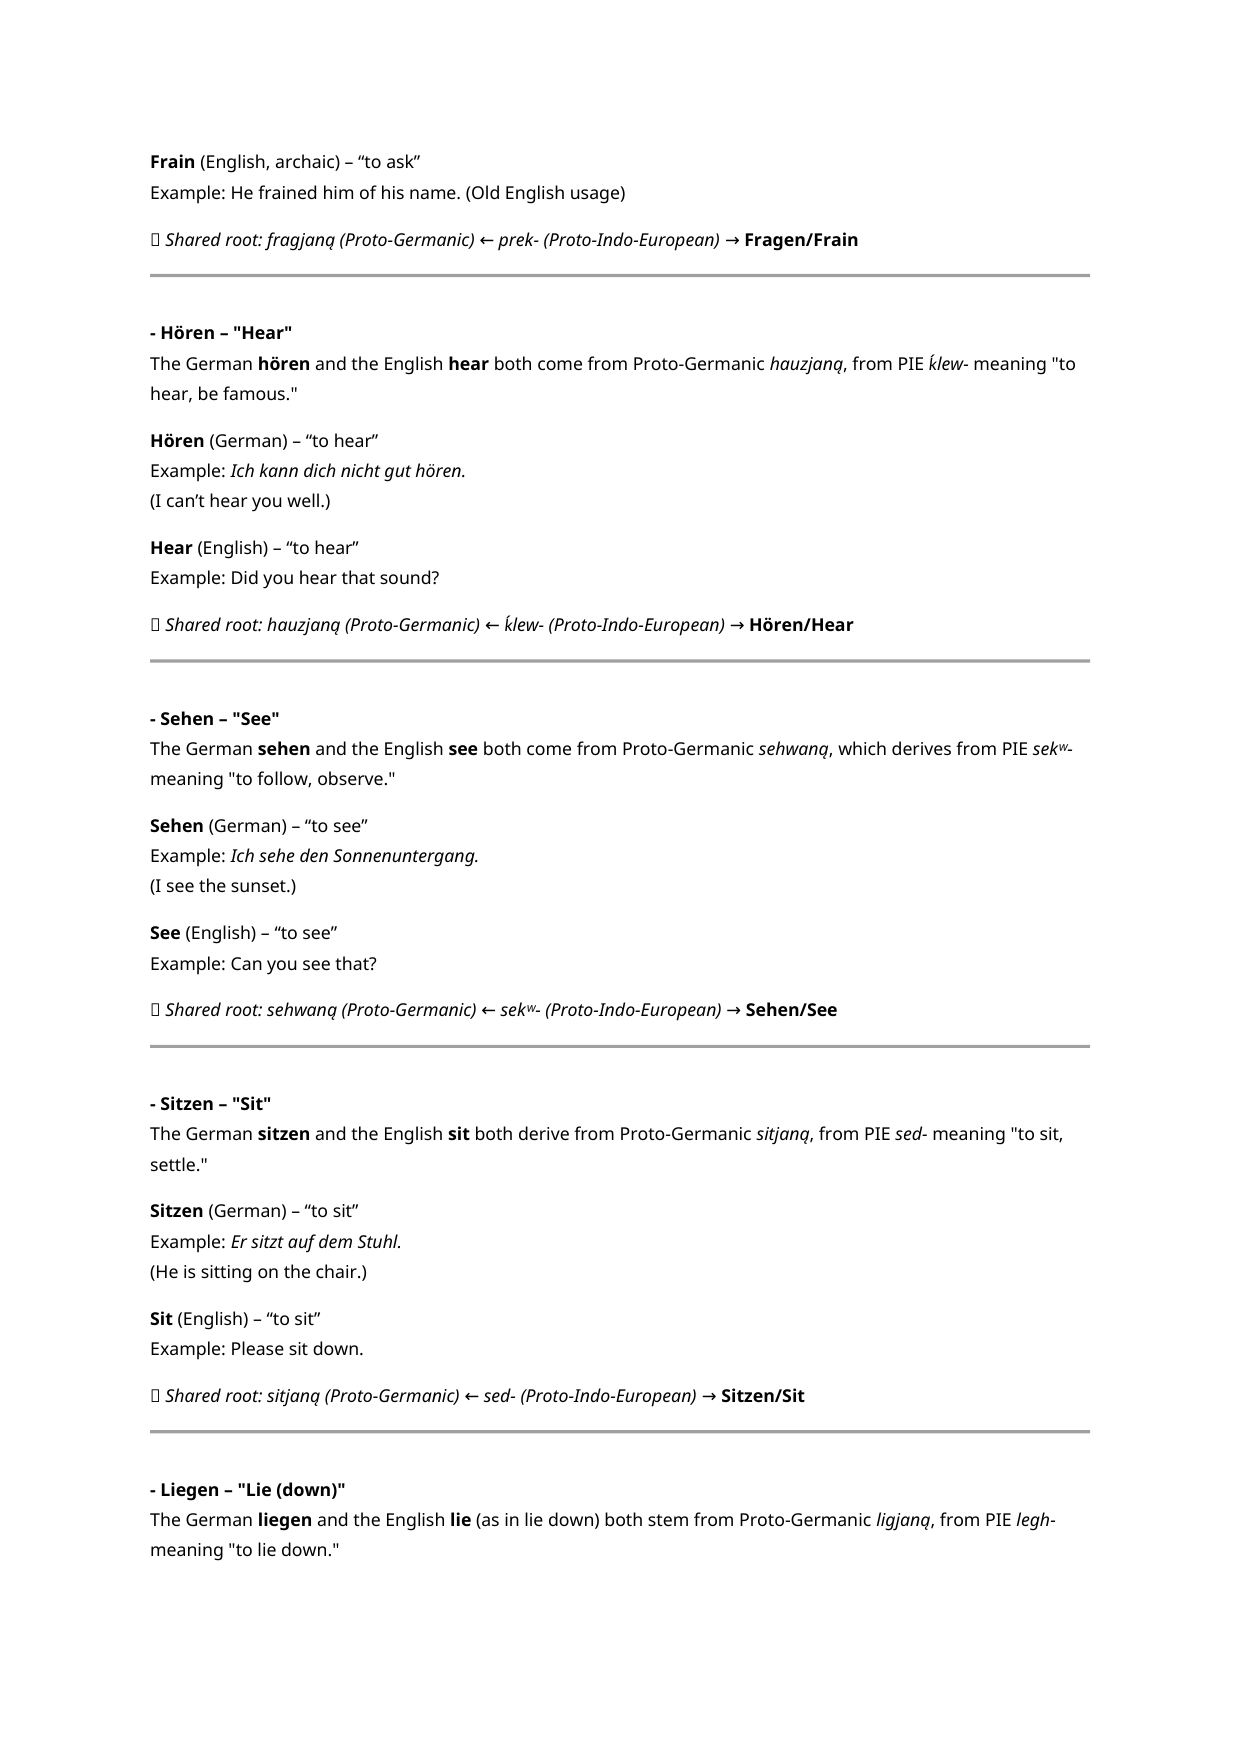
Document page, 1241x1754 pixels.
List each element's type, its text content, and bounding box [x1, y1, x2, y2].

text 🧠 Shared root: sitjaną (Proto-Germanic) ← sed- (Proto-Indo-European) → Sitzen/Sit [150, 1383, 1090, 1407]
text - Sehen – "See" The German sehen and the English see both come from Proto-Germanic sehwaną, which derives from PIE sekʷ- meaning "to follow, observe." [150, 706, 1090, 791]
text Sitzen (German) – “to sit” Example: Er sitzt auf dem Stuhl. (He is sitting on the chair.) [150, 1199, 1090, 1283]
text - Hören – "Hear" The German hören and the English hear both come from Proto-Germanic hauzjaną, from PIE ḱlew- meaning "to hear, be famous." [150, 321, 1090, 405]
text 🧠 Shared root: sehwaną (Proto-Germanic) ← sekʷ- (Proto-Indo-European) → Sehen/See [150, 998, 1090, 1022]
text 🧠 Shared root: fragjaną (Proto-Germanic) ← prek- (Proto-Indo-European) → Fragen/Frain [150, 227, 1090, 251]
text Sit (English) – “to sit” Example: Please sit down. [150, 1306, 1090, 1361]
text Hören (German) – “to hear” Example: Ich kann dich nicht gut hören. (I can’t hear you well.) [150, 428, 1090, 513]
text See (English) – “to see” Example: Can you see that? [150, 921, 1090, 975]
text - Liegen – "Lie (down)" The German liegen and the English lie (as in lie down) both stem from Proto-Germanic ligjaną, from PIE legh- meaning "to lie down." [150, 1477, 1090, 1562]
text - Sitzen – "Sit" The German sitzen and the English sit both derive from Proto-Germanic sitjaną, from PIE sed- meaning "to sit, settle." [150, 1092, 1090, 1176]
text Frain (English, archaic) – “to ask” Example: He frained him of his name. (Old English usage) [150, 150, 1090, 204]
text Sehen (German) – “to see” Example: Ich sehe den Sonnenuntergang. (I see the sunset.) [150, 813, 1090, 898]
text Hear (English) – “to hear” Example: Did you hear that sound? [150, 535, 1090, 590]
text 🧠 Shared root: hauzjaną (Proto-Germanic) ← ḱlew- (Proto-Indo-European) → Hören/Hear [150, 612, 1090, 637]
